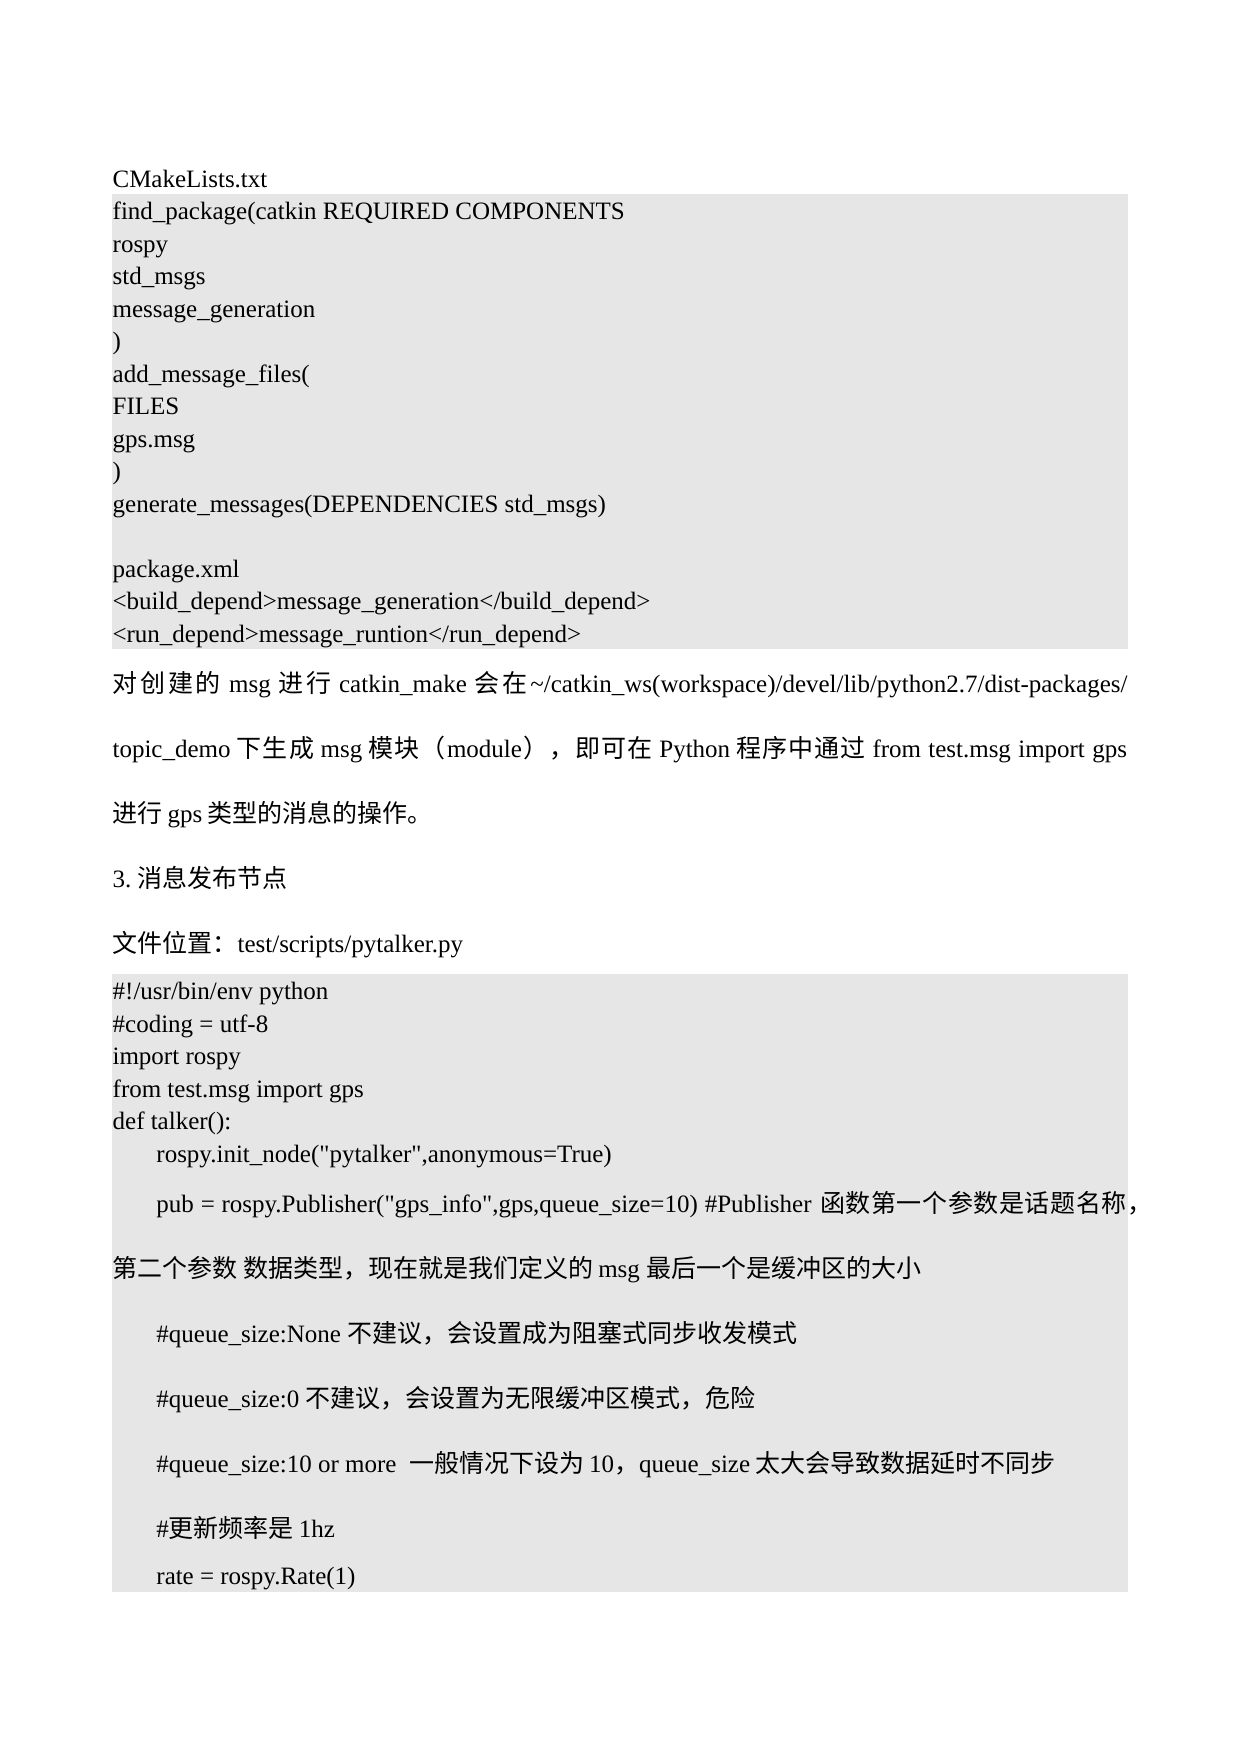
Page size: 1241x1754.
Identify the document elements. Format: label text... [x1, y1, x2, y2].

text rospy.init_node("pytalker",anonymous=True) [112, 1137, 1128, 1169]
text #更新频率是1hz [112, 1494, 1128, 1559]
text ) [112, 454, 1128, 487]
text pub = rospy.Publisher("gps_info",gps,queue_size=10) #Publisher 函数第一个参数是话题名称，第二个参数 数据类型，现在就是我们定义的msg 最后一个是缓冲区的大小 [112, 1169, 1128, 1299]
text <run_depend>message_runtion</run_depend> [112, 617, 1128, 649]
text from test.msg import gps [112, 1072, 1128, 1104]
text #queue_size:10 or more 一般情况下设为10，queue_size太大会导致数据延时不同步 [112, 1429, 1128, 1494]
text rate = rospy.Rate(1) [112, 1559, 1128, 1592]
text message_generation [112, 292, 1128, 324]
text #coding = utf-8 [112, 1007, 1128, 1039]
text find_package(catkin REQUIRED COMPONENTS [112, 194, 1128, 227]
text def talker(): [112, 1104, 1128, 1137]
text package.xml [112, 552, 1128, 584]
text 3. 消息发布节点 [112, 844, 1128, 909]
text gps.msg [112, 422, 1128, 454]
text FILES [112, 389, 1128, 422]
text #queue_size:None 不建议，会设置成为阻塞式同步收发模式 [112, 1299, 1128, 1364]
text import rospy [112, 1039, 1128, 1072]
text add_message_files( [112, 357, 1128, 389]
text rospy [112, 227, 1128, 259]
text #queue_size:0 不建议，会设置为无限缓冲区模式，危险 [112, 1364, 1128, 1429]
text CMakeLists.txt [112, 162, 1128, 194]
text ) [112, 324, 1128, 357]
text generate_messages(DEPENDENCIES std_msgs) [112, 487, 1128, 519]
text <build_depend>message_generation</build_depend> [112, 584, 1128, 617]
text #!/usr/bin/env python [112, 974, 1128, 1007]
text 对创建的msg进行catkin_make会在~/catkin_ws(workspace)/devel/lib/python2.7/dist-packages/topic_demo下生成msg模块（module），即可在Python程序中通过from test.msg import gps进行gps类型的消息的操作。 [112, 649, 1128, 844]
text std_msgs [112, 259, 1128, 292]
text 文件位置：test/scripts/pytalker.py [112, 909, 1128, 974]
